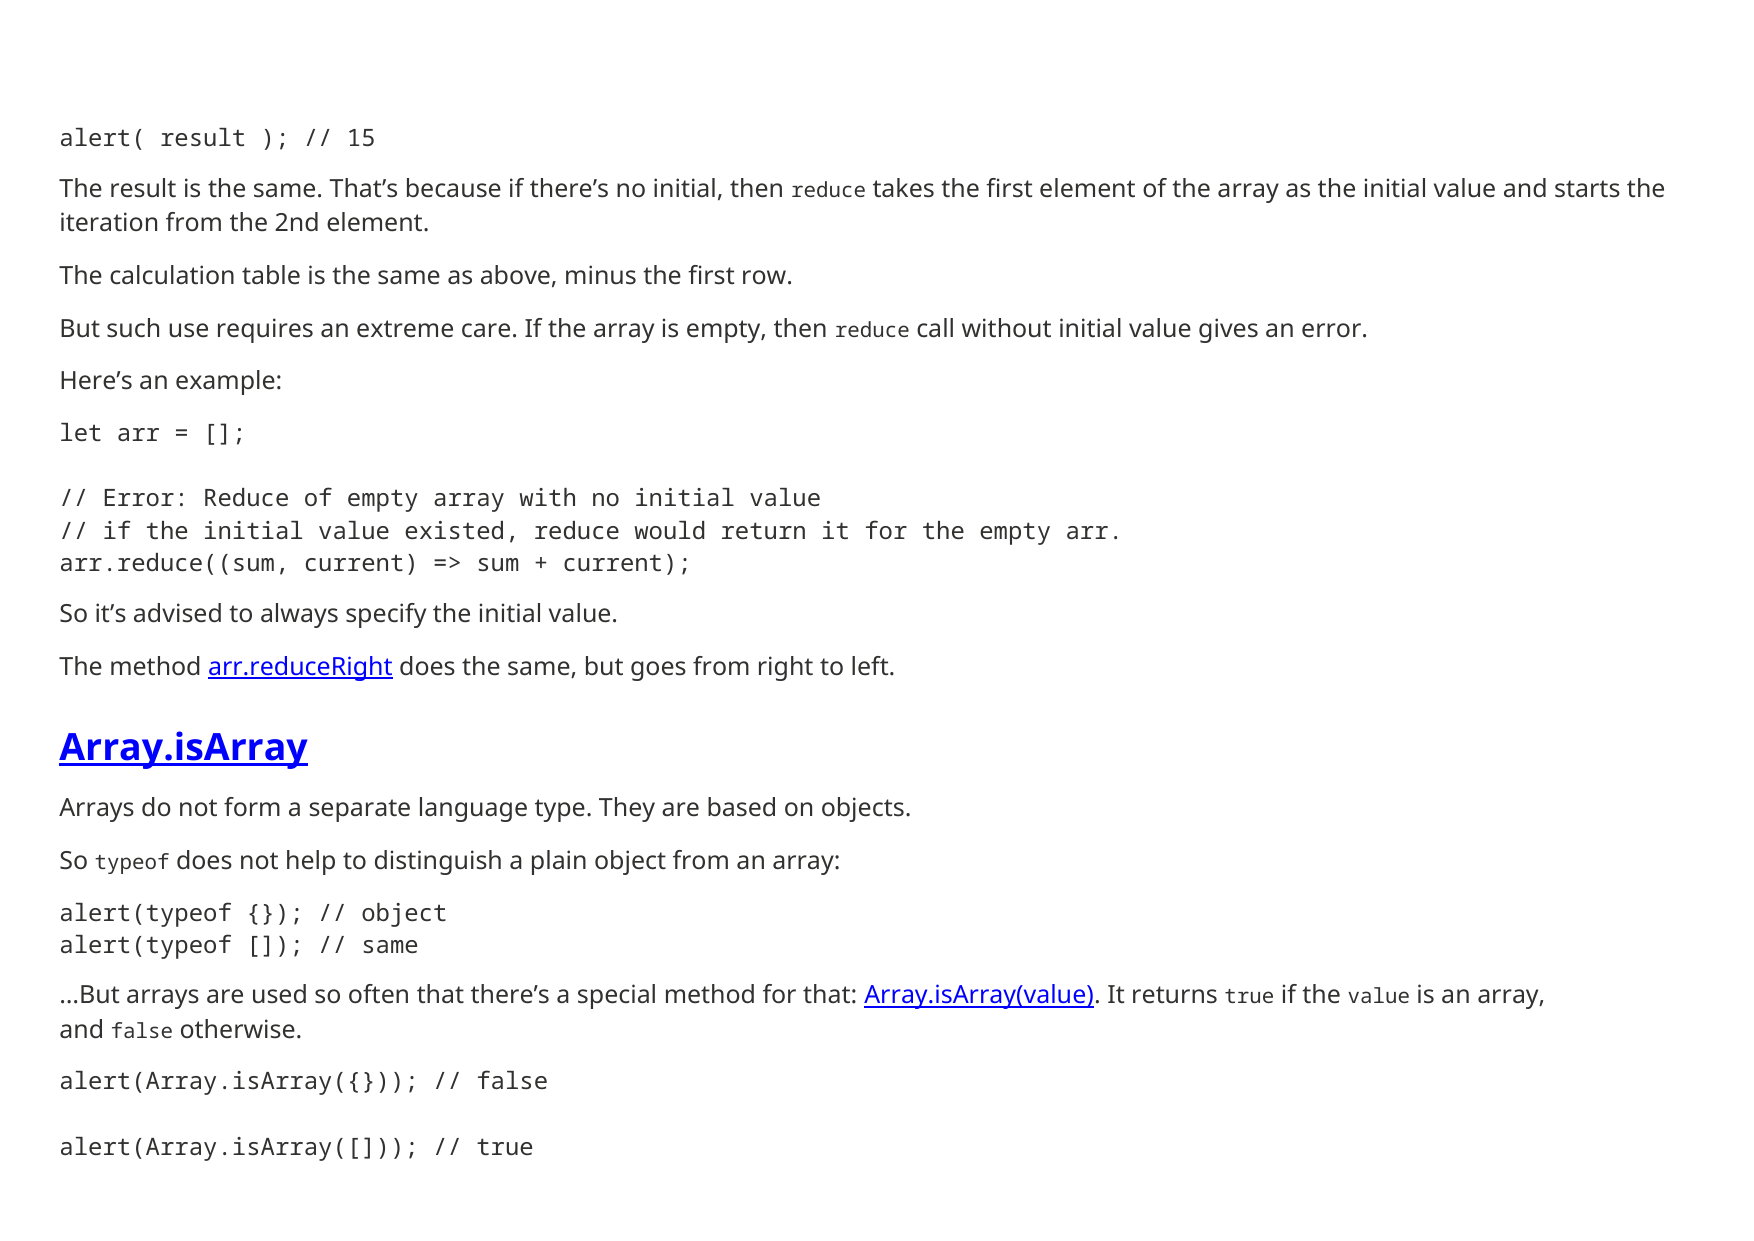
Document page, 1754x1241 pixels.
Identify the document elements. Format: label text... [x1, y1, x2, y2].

text // if the initial value existed, reduce would return it for the empty arr. [59, 514, 1695, 546]
text The calculation table is the same as above, minus the first row. [59, 257, 1695, 291]
text So it’s advised to always specify the initial value. [59, 596, 1695, 629]
text let arr = []; [59, 416, 1695, 448]
text …But arrays are used so often that there’s a special method for that: Array.isArray(value). It returns true if the value is an array, and false otherwise. [59, 977, 1695, 1045]
text alert(Array.isArray([])); // true [59, 1129, 1695, 1162]
text But such use requires an extreme care. If the array is empty, then reduce call without initial value gives an error. [59, 310, 1695, 344]
text Array.isArray [59, 720, 1695, 771]
text So typeof does not help to distinguish a plain object from an array: [59, 842, 1695, 877]
text alert(typeof []); // same [59, 928, 1695, 961]
text alert(Array.isArray({})); // false [59, 1064, 1695, 1097]
text The result is the same. That’s because if there’s no initial, then reduce takes the first element of the array as the initial value and starts the iteration from the 2nd element. [59, 171, 1695, 239]
text arr.reduce((sum, current) => sum + current); [59, 546, 1695, 579]
text Arrays do not form a separate language type. They are based on objects. [59, 790, 1695, 824]
text // Error: Reduce of empty array with no initial value [59, 481, 1695, 514]
text alert( result ); // 15 [59, 121, 1695, 154]
text The method arr.reduceRight does the same, but goes from right to left. [59, 648, 1695, 682]
text Here’s an example: [59, 363, 1695, 397]
text alert(typeof {}); // object [59, 895, 1695, 928]
